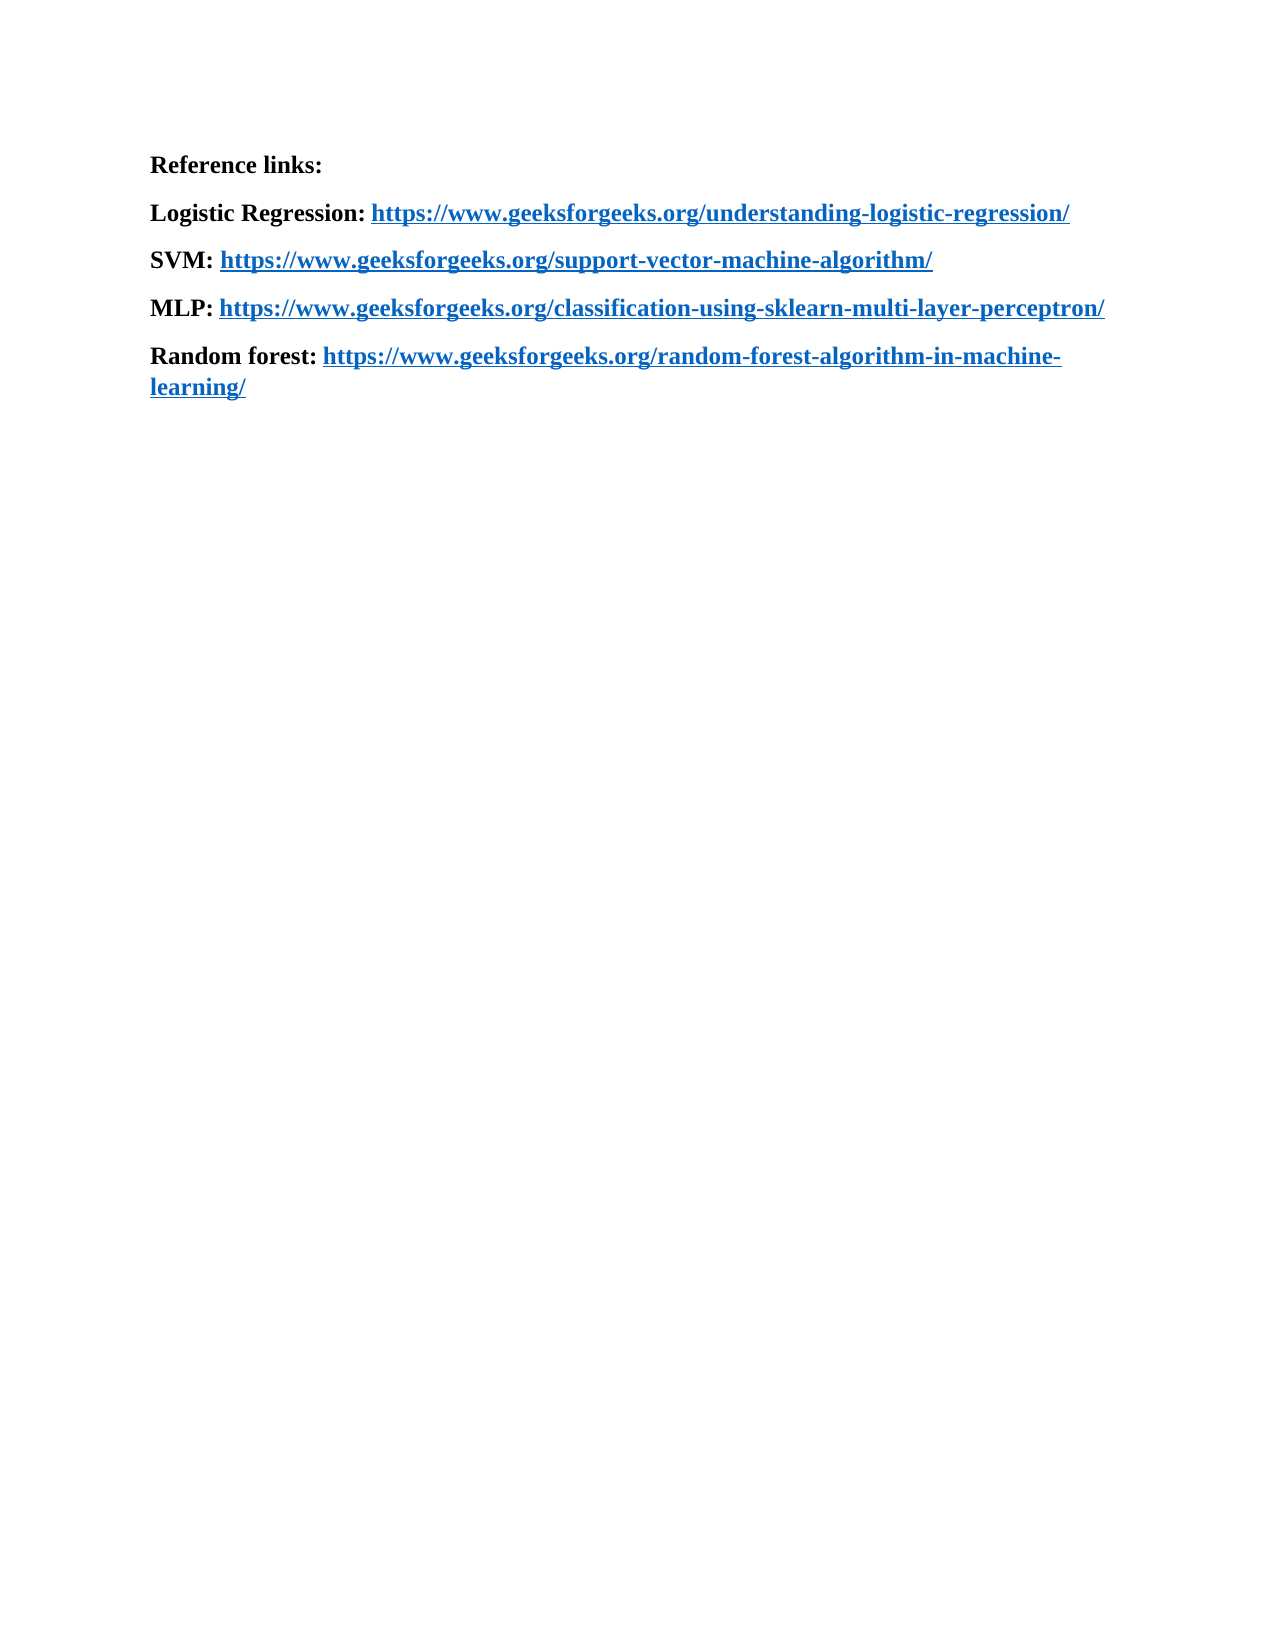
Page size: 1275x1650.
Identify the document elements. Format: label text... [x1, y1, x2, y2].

text Logistic Regression: https://www.geeksforgeeks.org/understanding-logistic-regression/ [150, 198, 1125, 226]
text SVM: https://www.geeksforgeeks.org/support-vector-machine-algorithm/ [150, 245, 1125, 274]
text MLP: https://www.geeksforgeeks.org/classification-using-sklearn-multi-layer-perceptron/ [150, 293, 1125, 322]
text Random forest: https://www.geeksforgeeks.org/random-forest-algorithm-in-machine-learning/ [150, 341, 1125, 401]
text Reference links: [150, 150, 1125, 179]
